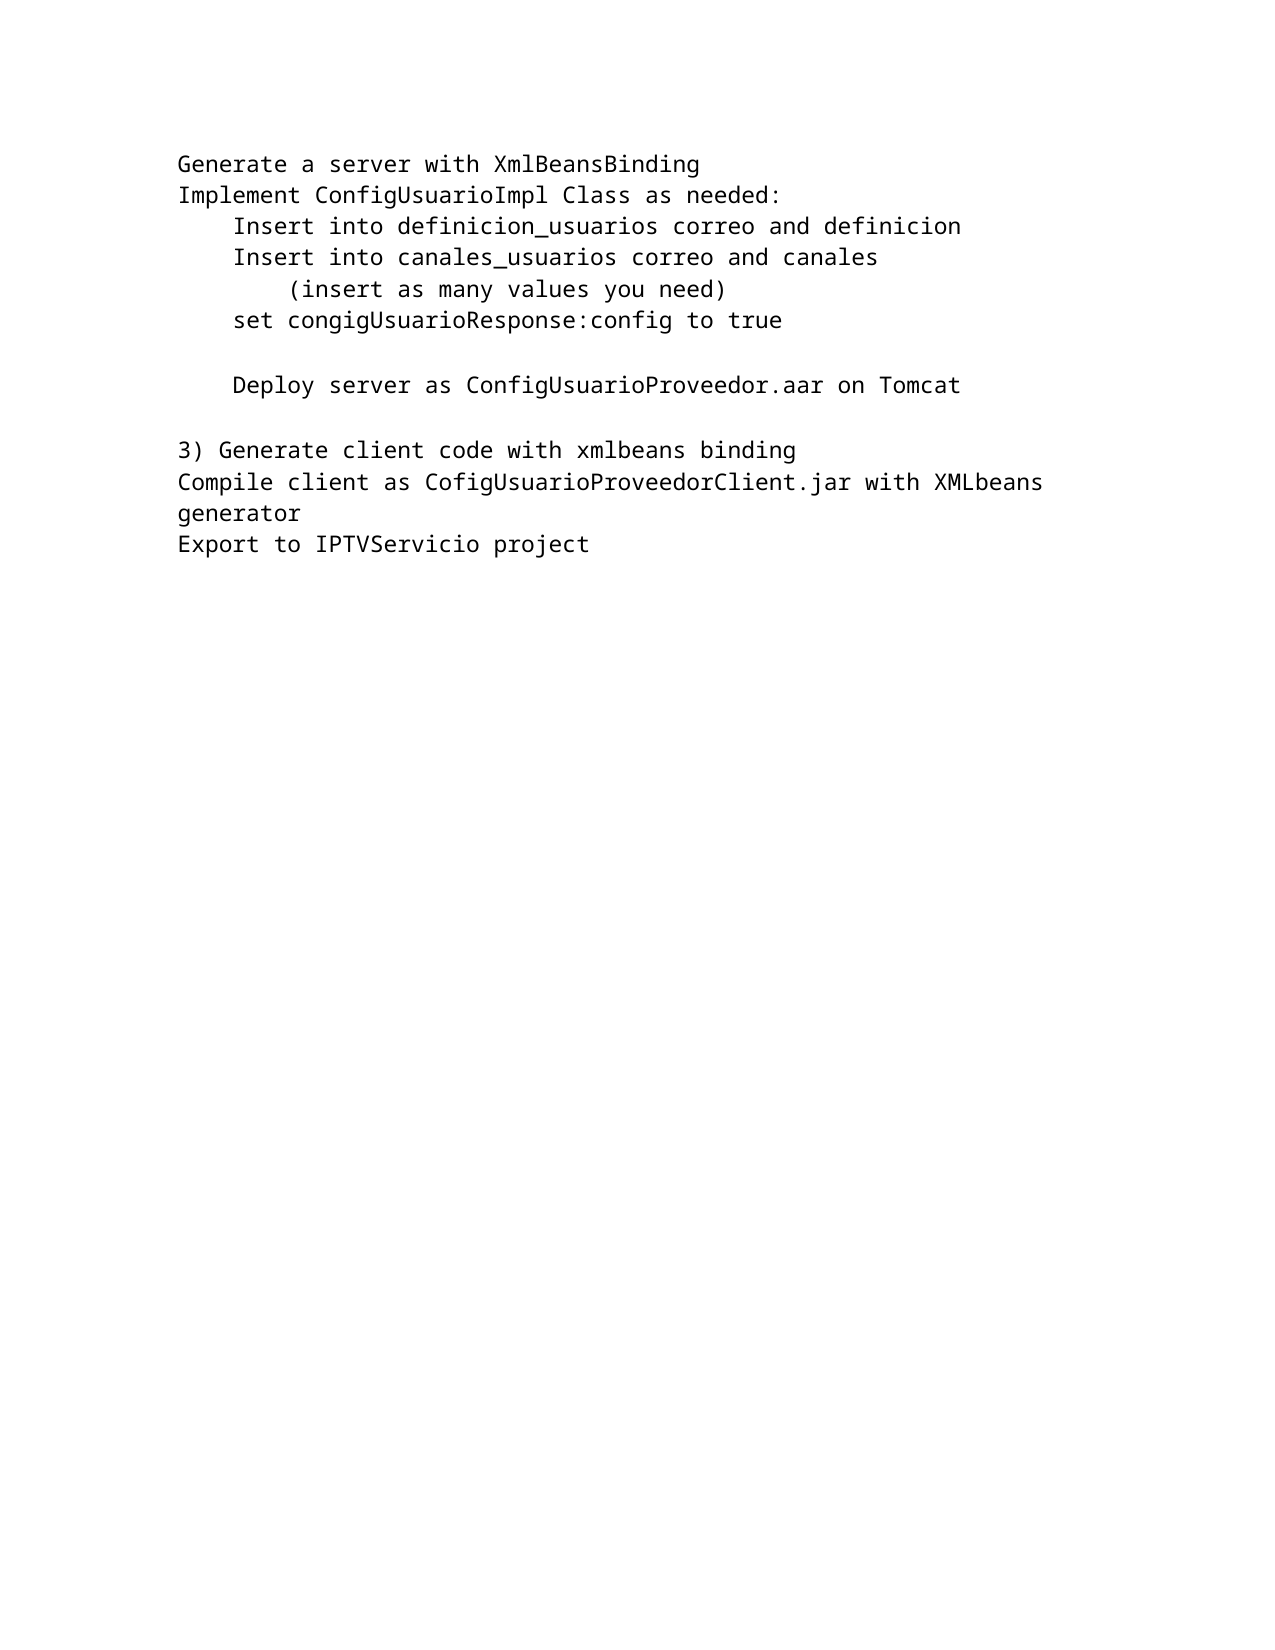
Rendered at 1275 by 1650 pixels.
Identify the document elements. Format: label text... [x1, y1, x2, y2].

text (insert as many values you need) [177, 273, 1098, 304]
text Generate a server with XmlBeansBinding [177, 148, 1098, 179]
text 3) Generate client code with xmlbeans binding [177, 434, 1098, 466]
text set congigUsuarioResponse:config to true [177, 304, 1098, 335]
text Implement ConfigUsuarioImpl Class as needed: [177, 179, 1098, 210]
text Deploy server as ConfigUsuarioProveedor.aar on Tomcat [177, 369, 1098, 400]
text Insert into canales_usuarios correo and canales [177, 241, 1098, 273]
text Insert into definicion_usuarios correo and definicion [177, 210, 1098, 241]
text Export to IPTVServicio project [177, 528, 1098, 559]
text Compile client as CofigUsuarioProveedorClient.jar with XMLbeans generator [177, 466, 1098, 528]
